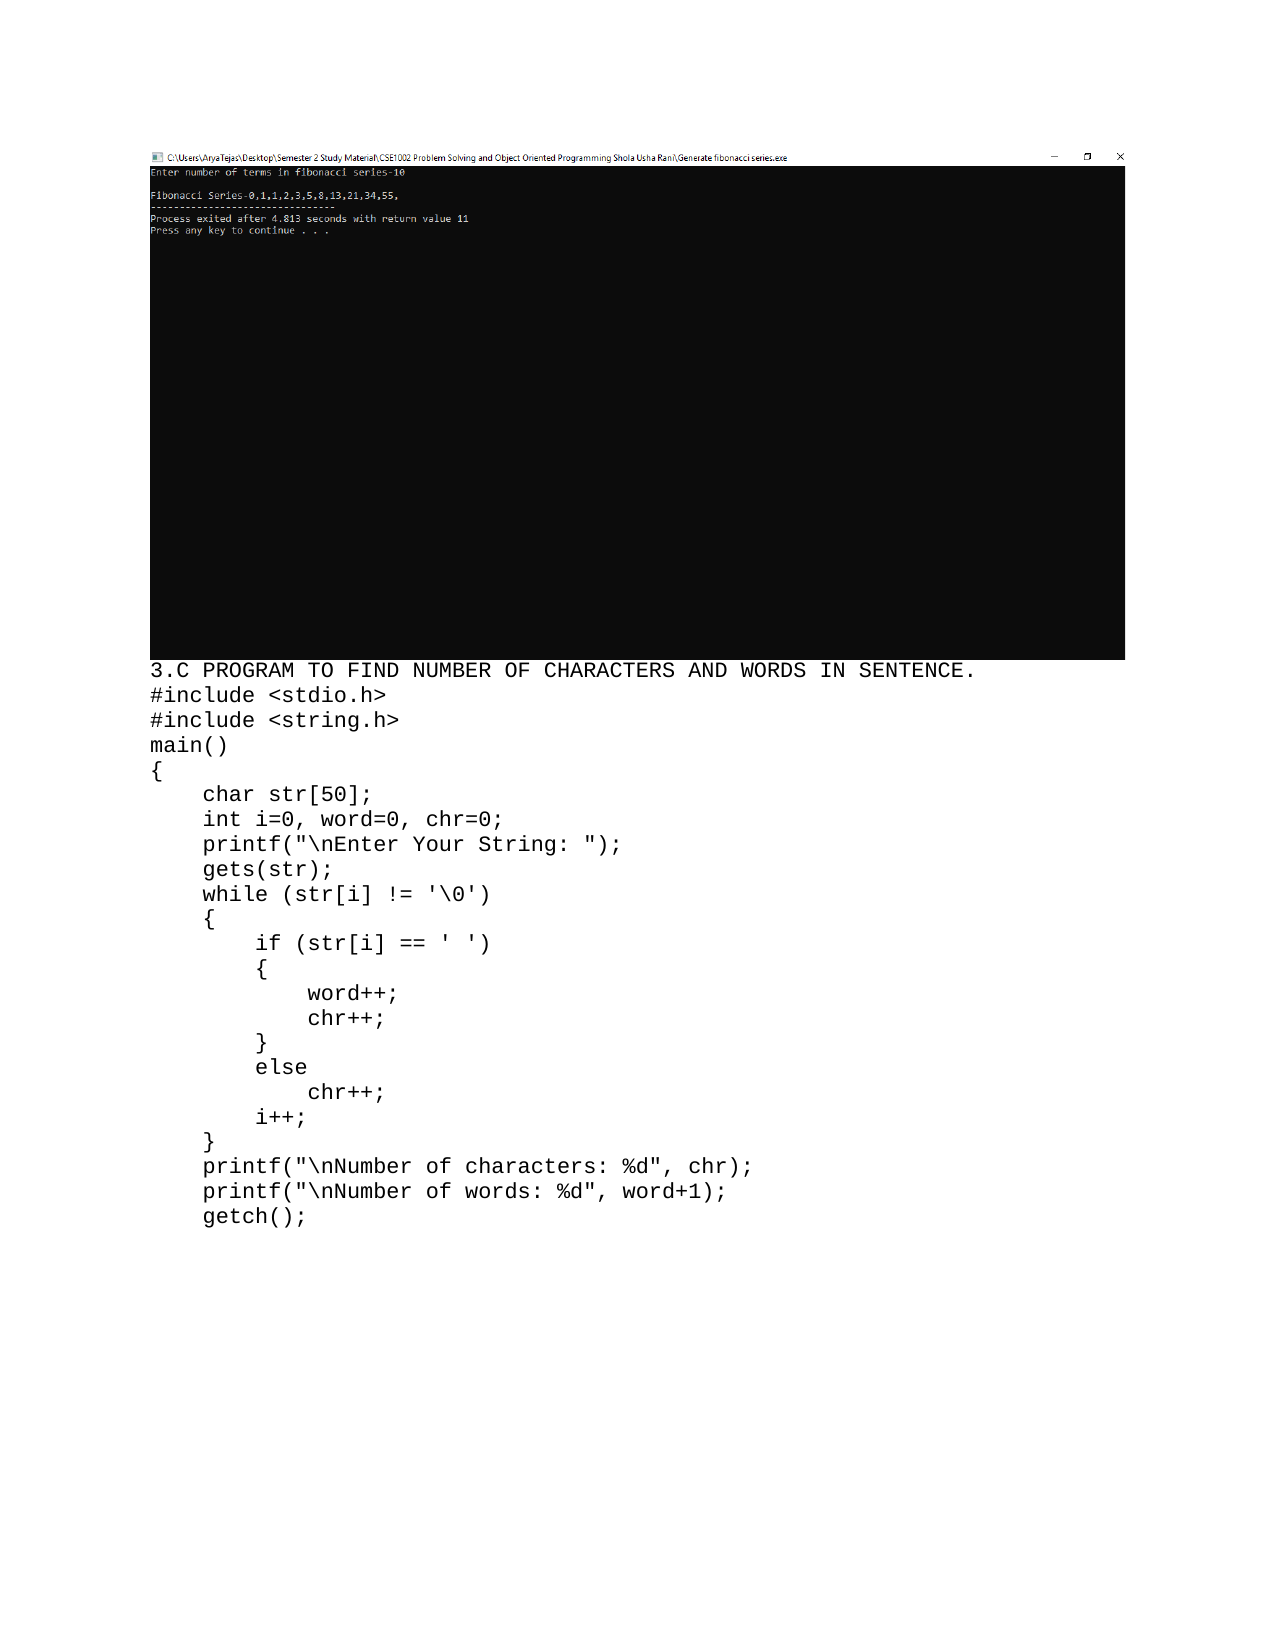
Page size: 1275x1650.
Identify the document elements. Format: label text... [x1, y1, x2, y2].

text word++; [150, 982, 1125, 1007]
text chr++; [150, 1007, 1125, 1031]
text printf("\nEnter Your String: "); [150, 833, 1125, 858]
text } [150, 1031, 1125, 1056]
text main() [150, 734, 1125, 759]
text printf("\nNumber of characters: %d", chr); [150, 1155, 1125, 1180]
text else [150, 1056, 1125, 1081]
text { [150, 759, 1125, 783]
text 3.C PROGRAM TO FIND NUMBER OF CHARACTERS AND WORDS IN SENTENCE. [150, 660, 1125, 684]
text if (str[i] == ' ') [150, 932, 1125, 957]
text gets(str); [150, 858, 1125, 883]
text int i=0, word=0, chr=0; [150, 808, 1125, 833]
text i++; [150, 1106, 1125, 1131]
text { [150, 907, 1125, 932]
picture [150, 150, 1125, 660]
text printf("\nNumber of words: %d", word+1); [150, 1180, 1125, 1205]
text } [150, 1131, 1125, 1155]
text getch(); [150, 1205, 1125, 1230]
text while (str[i] != '\0') [150, 883, 1125, 907]
text char str[50]; [150, 783, 1125, 808]
text { [150, 957, 1125, 982]
text #include <stdio.h> [150, 684, 1125, 709]
text chr++; [150, 1081, 1125, 1106]
text #include <string.h> [150, 709, 1125, 734]
